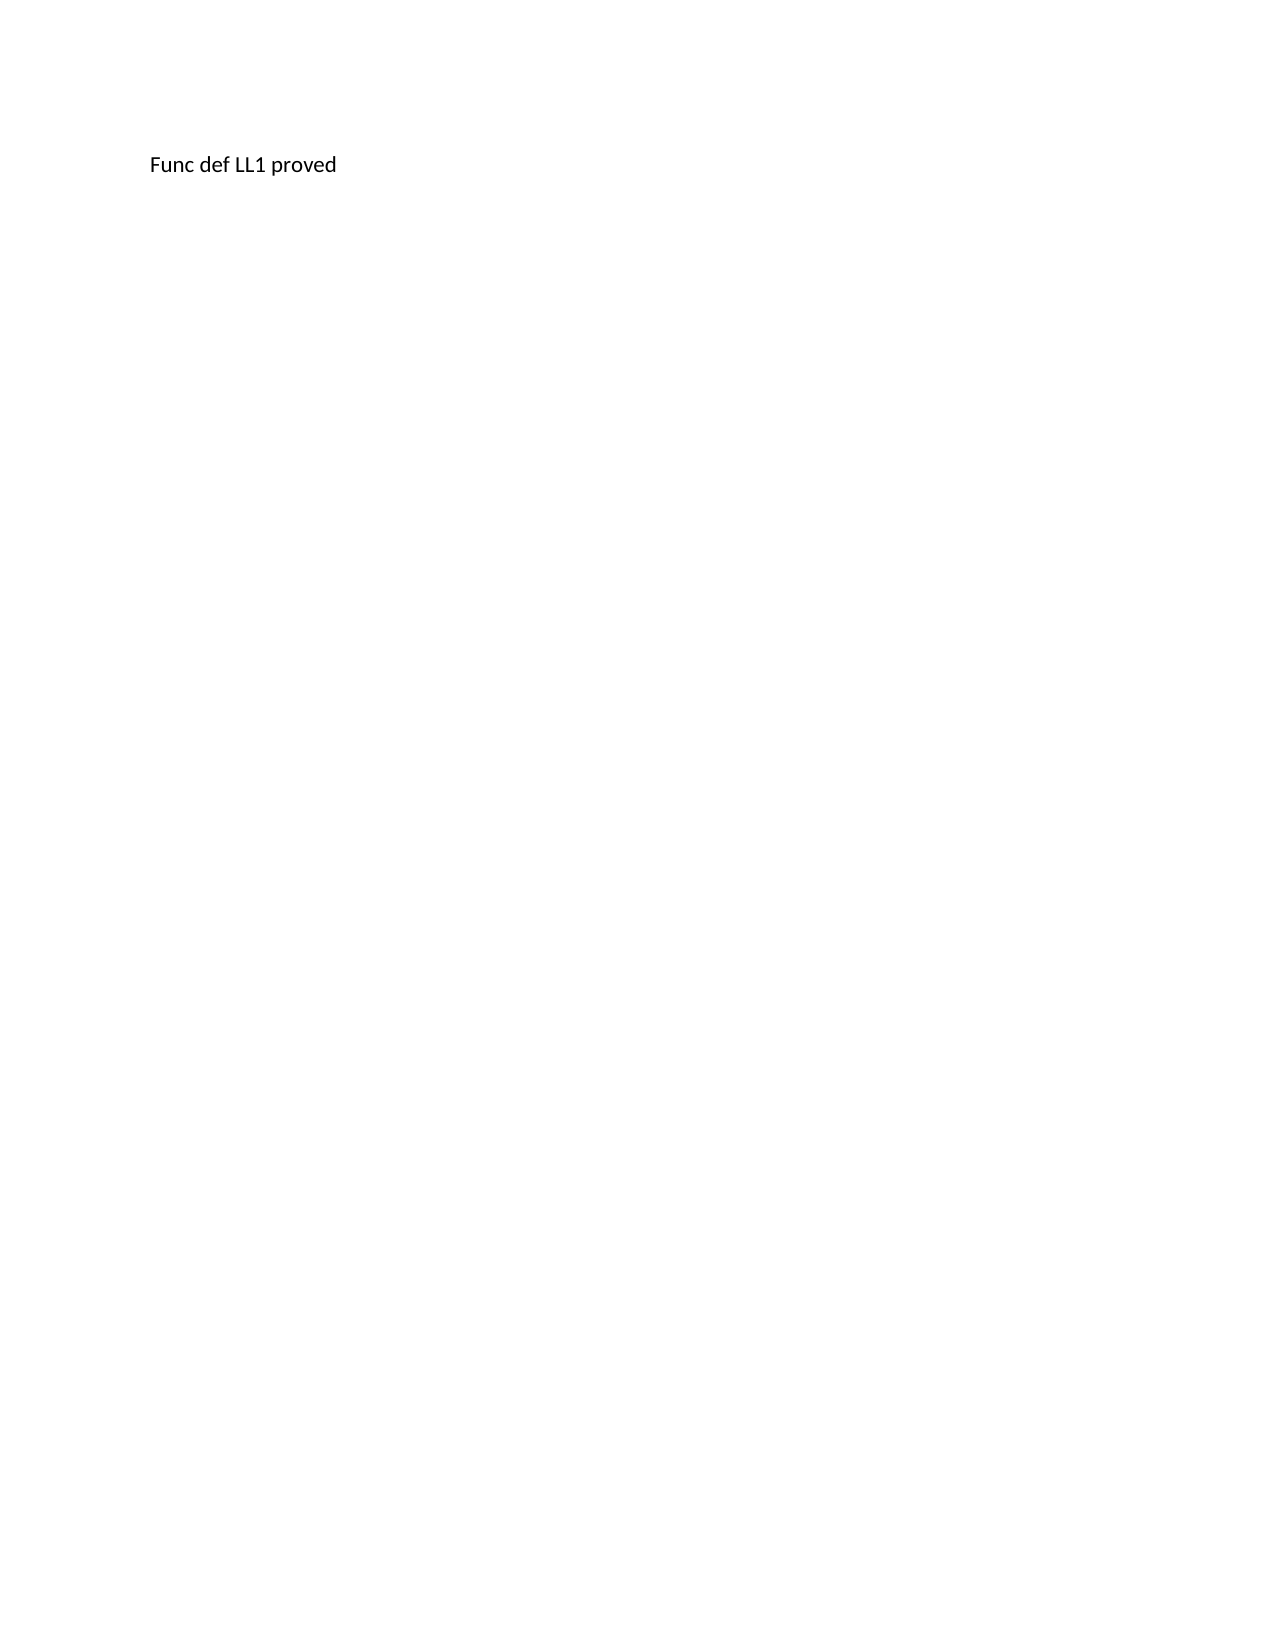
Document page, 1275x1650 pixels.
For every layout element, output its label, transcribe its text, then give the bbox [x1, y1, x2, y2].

text Func def LL1 proved [150, 150, 1125, 178]
